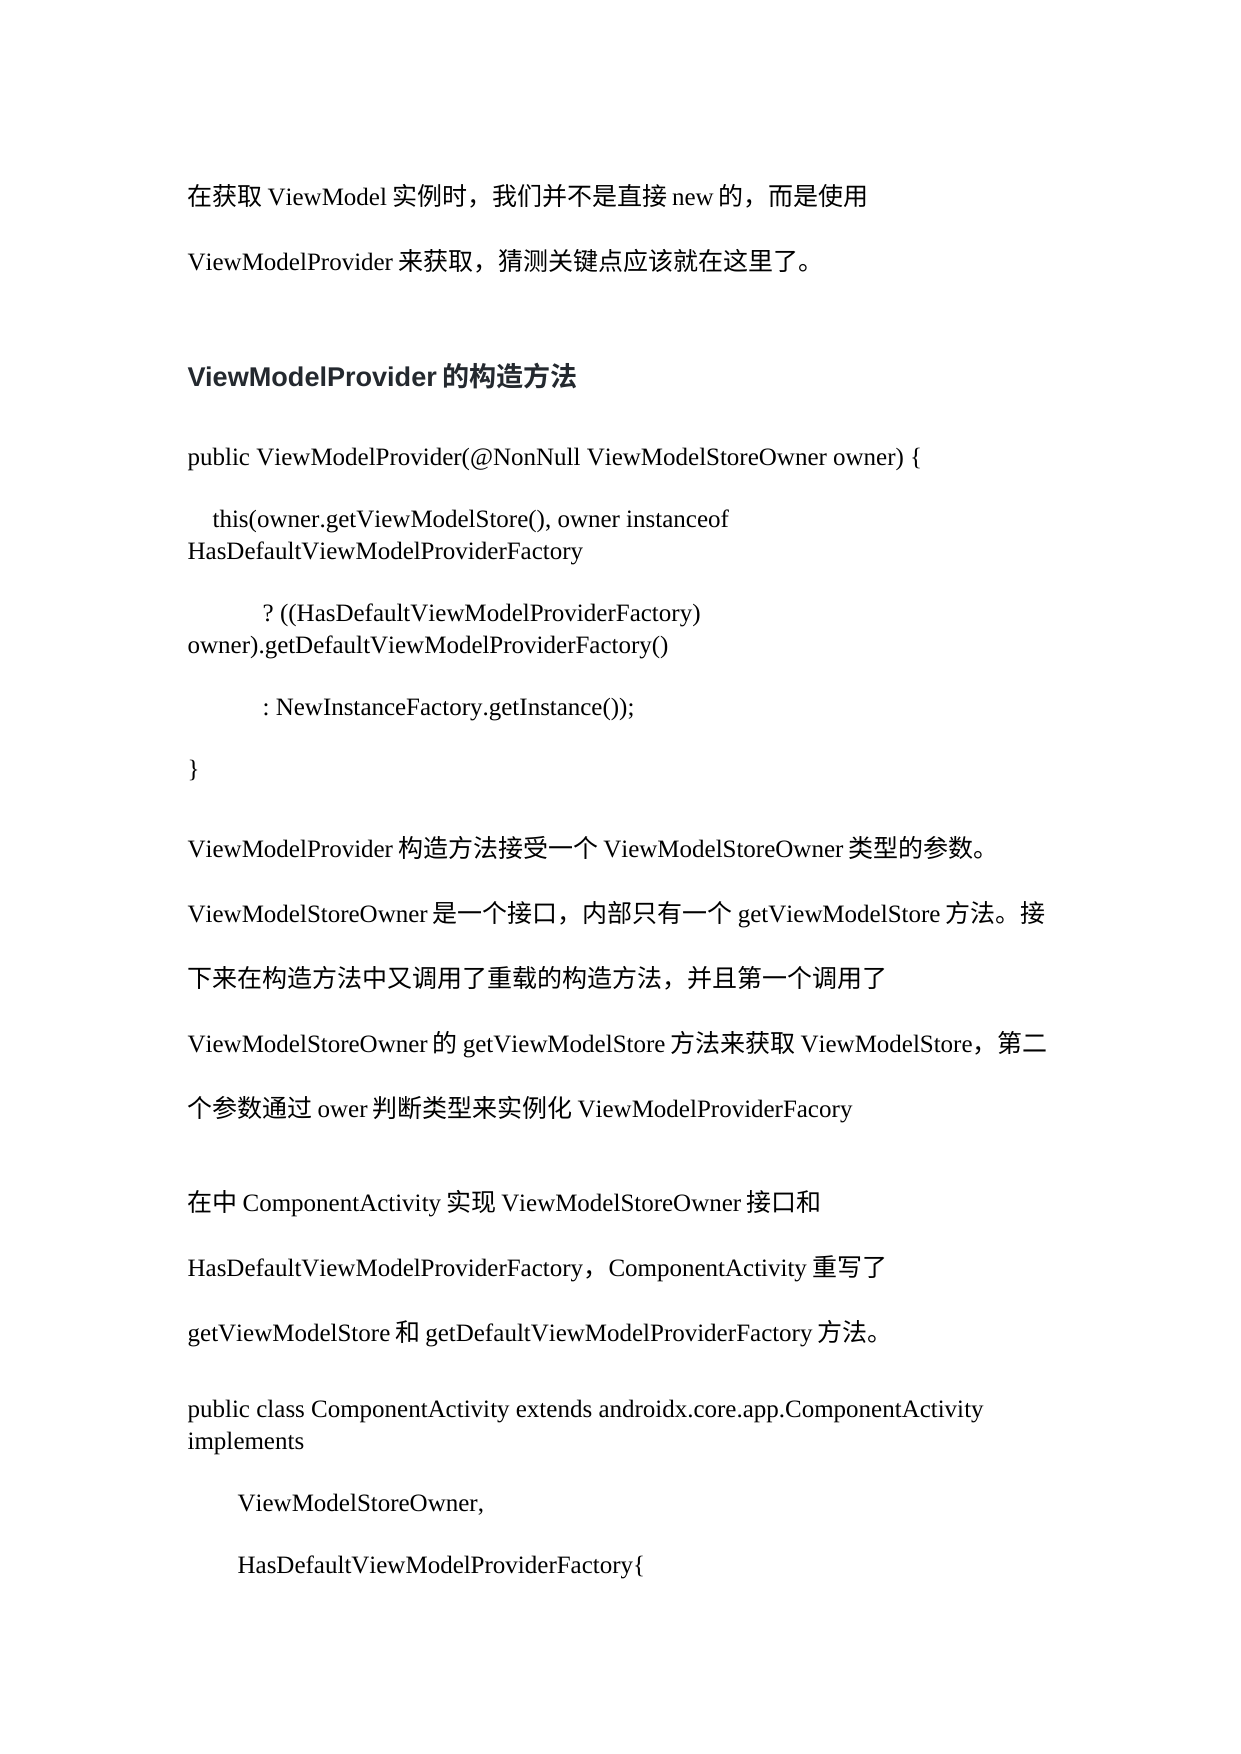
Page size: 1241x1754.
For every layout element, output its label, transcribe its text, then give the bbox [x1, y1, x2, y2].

text : NewInstanceFactory.getInstance()); [187, 690, 1053, 723]
text ViewModelStoreOwner, [187, 1486, 1053, 1519]
text } [187, 752, 1053, 784]
text this(owner.getViewModelStore(), owner instanceof HasDefaultViewModelProviderFactory [187, 502, 1053, 567]
text public class ComponentActivity extends androidx.core.app.ComponentActivity implements [187, 1392, 1053, 1457]
text ? ((HasDefaultViewModelProviderFactory) owner).getDefaultViewModelProviderFactory() [187, 596, 1053, 661]
text public ViewModelProvider(@NonNull ViewModelStoreOwner owner) { [187, 440, 1053, 473]
text ViewModelProvider构造方法接受一个ViewModelStoreOwner类型的参数。ViewModelStoreOwner是一个接口，内部只有一个getViewModelStore方法。接下来在构造方法中又调用了重载的构造方法，并且第一个调用了ViewModelStoreOwner的getViewModelStore方法来获取ViewModelStore，第二个参数通过ower判断类型来实例化ViewModelProviderFacory [187, 814, 1053, 1139]
text 在中ComponentActivity实现ViewModelStoreOwner接口和HasDefaultViewModelProviderFactory，ComponentActivity重写了getViewModelStore和getDefaultViewModelProviderFactory方法。 [187, 1168, 1053, 1363]
text 在获取ViewModel实例时，我们并不是直接new的，而是使用ViewModelProvider来获取，猜测关键点应该就在这里了。 [187, 162, 1053, 292]
text HasDefaultViewModelProviderFactory{ [187, 1548, 1053, 1580]
subtitle ViewModelProvider的构造方法 [187, 342, 1053, 407]
